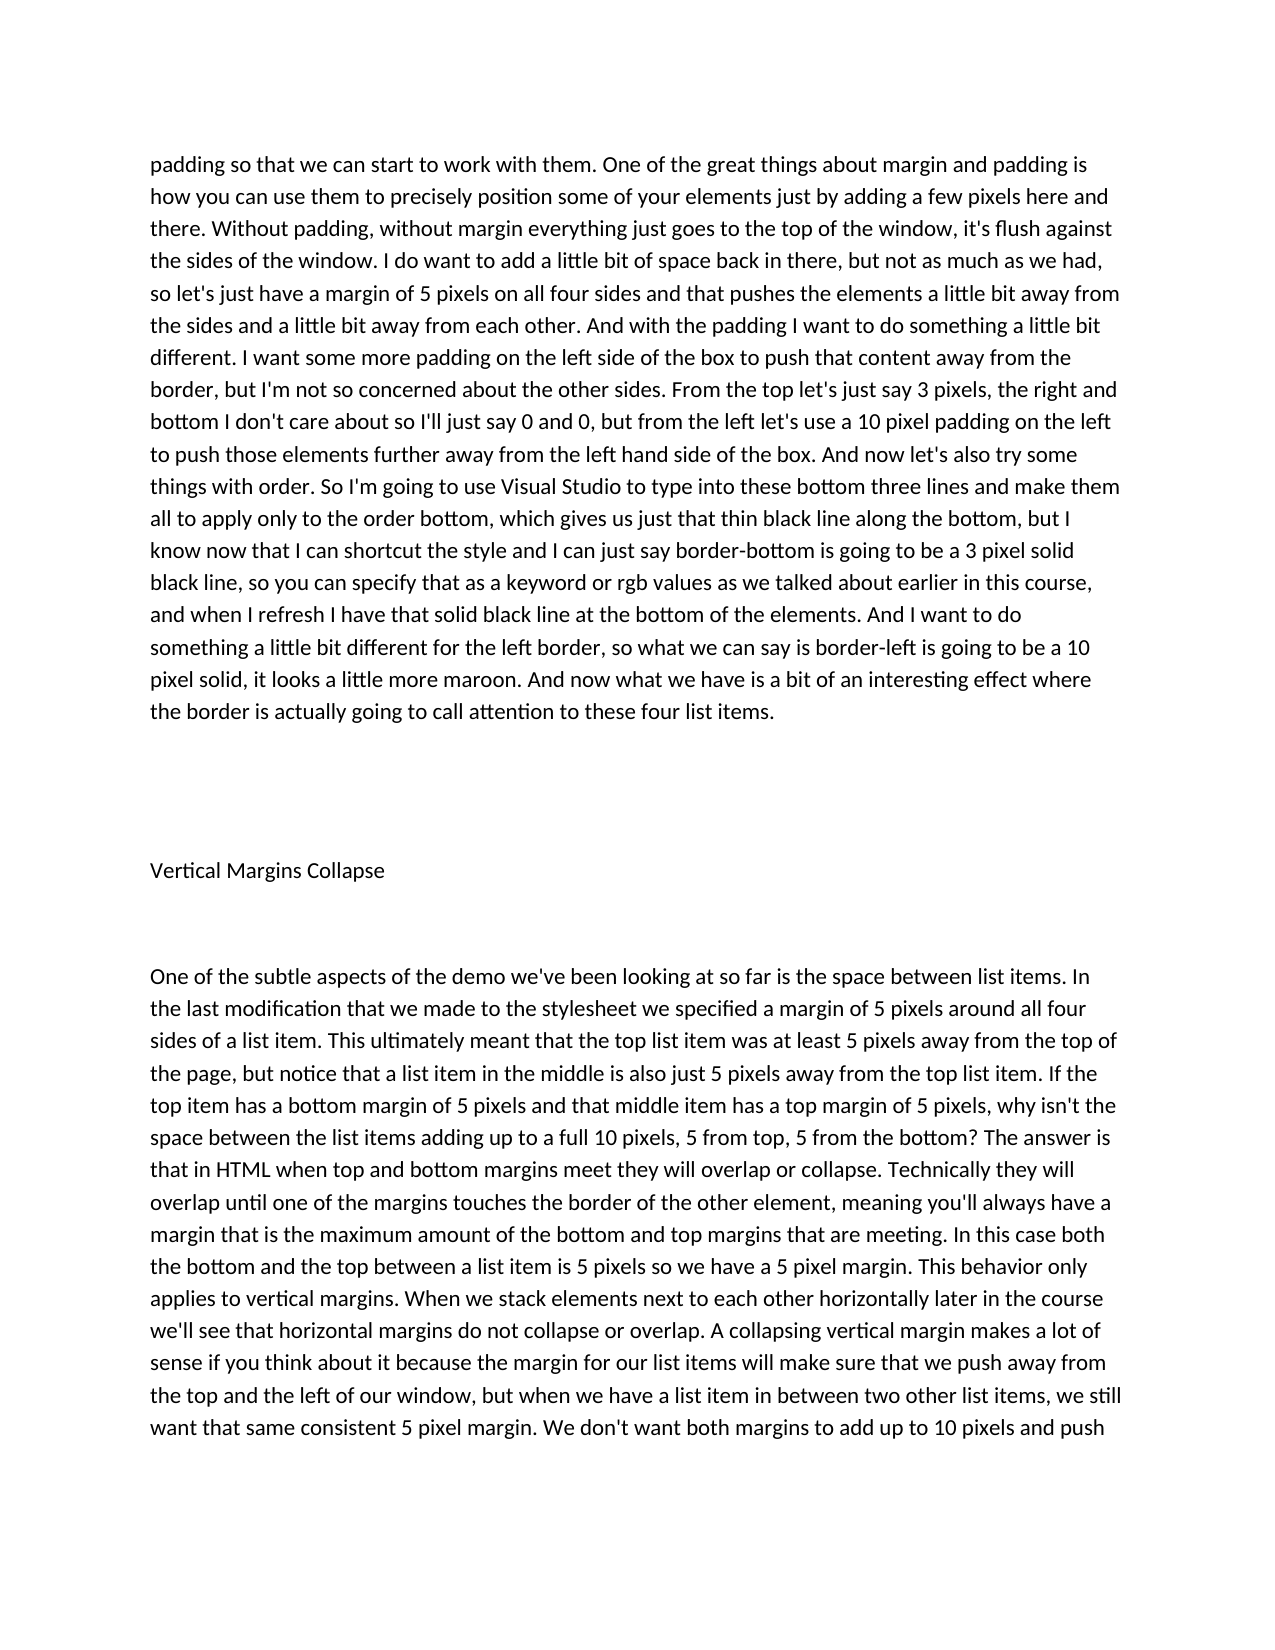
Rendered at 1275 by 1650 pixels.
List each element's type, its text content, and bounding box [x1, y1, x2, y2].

text Vertical Margins Collapse [150, 856, 1125, 884]
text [150, 150, 1125, 725]
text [150, 962, 1125, 1441]
